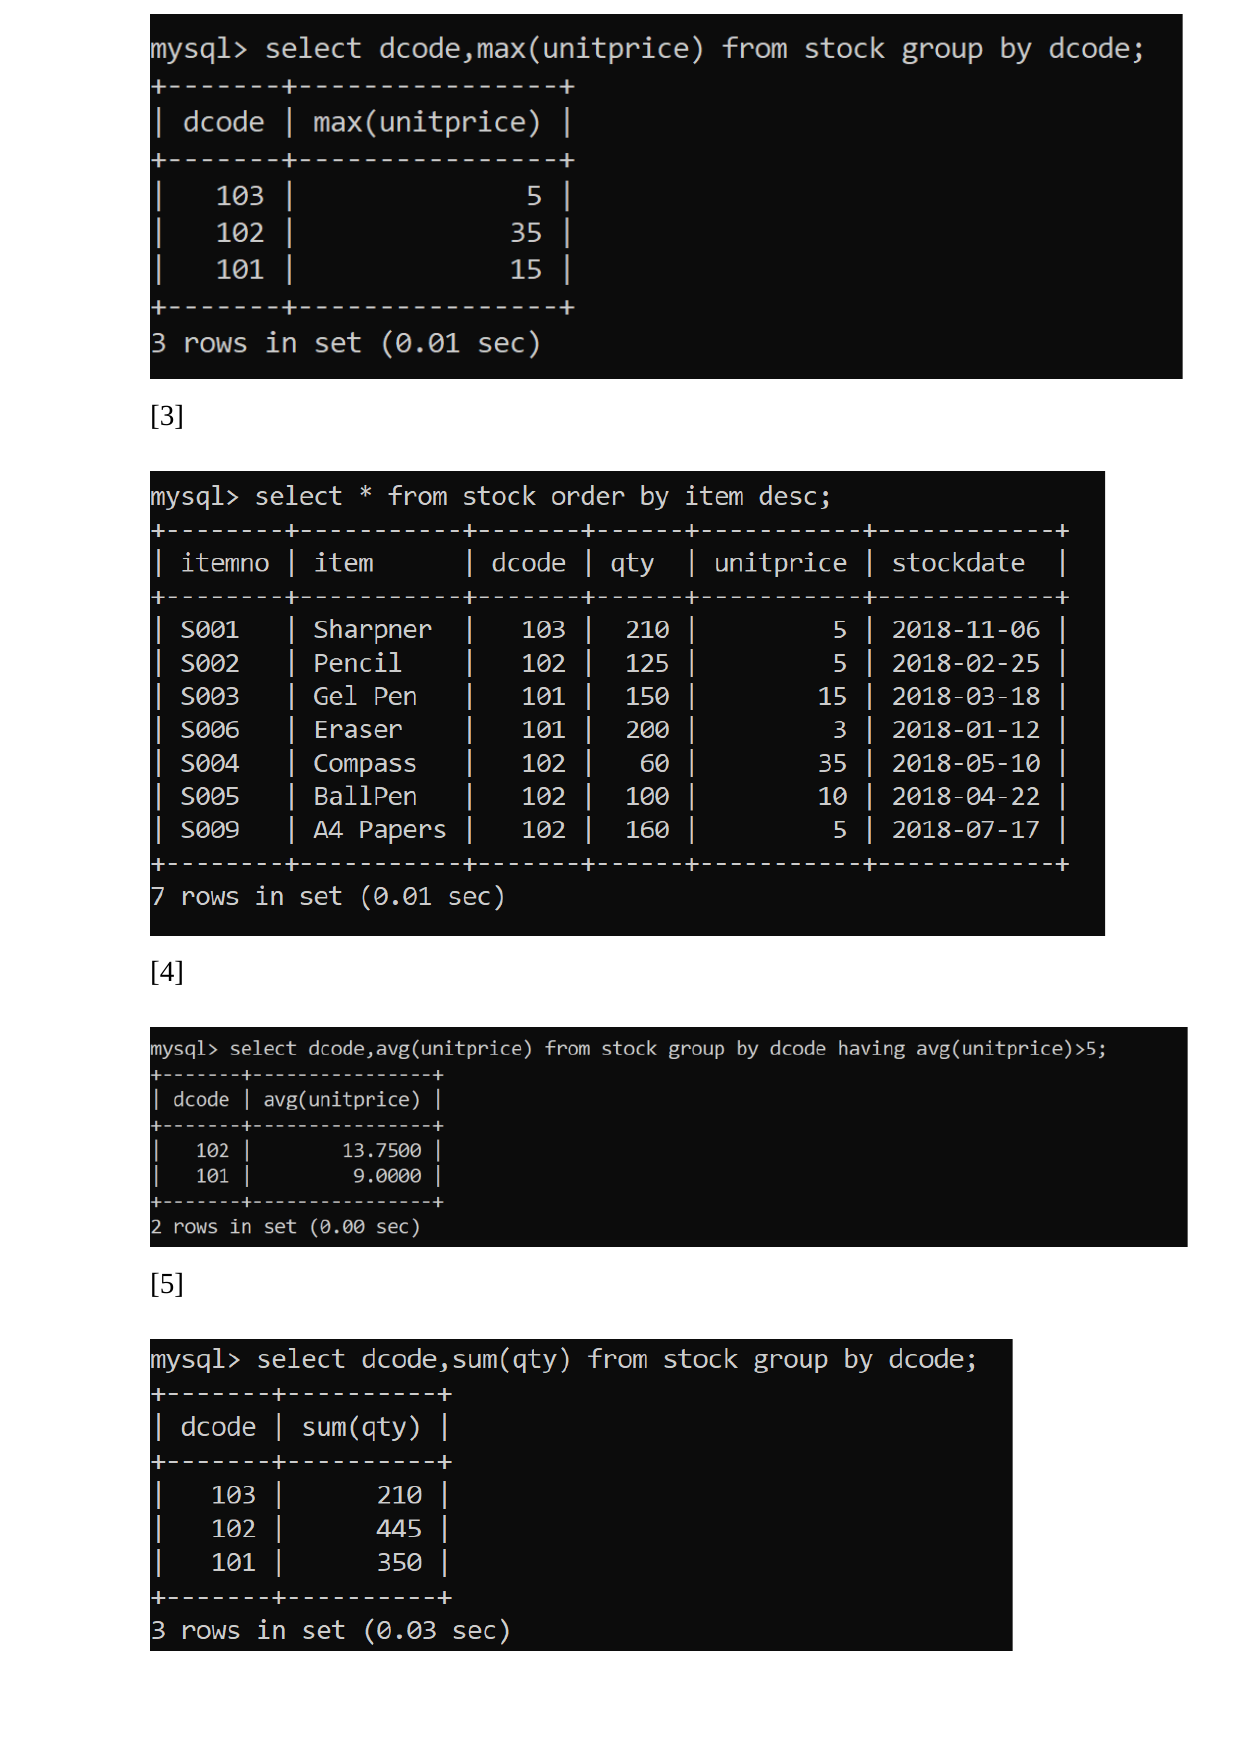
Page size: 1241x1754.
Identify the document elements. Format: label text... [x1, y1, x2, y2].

picture [150, 14, 1183, 379]
text [4] [150, 954, 1090, 988]
picture [150, 471, 1105, 936]
picture [150, 1027, 1188, 1247]
text [3] [150, 398, 1090, 431]
text [5] [150, 1266, 1090, 1299]
picture [150, 1339, 1013, 1651]
